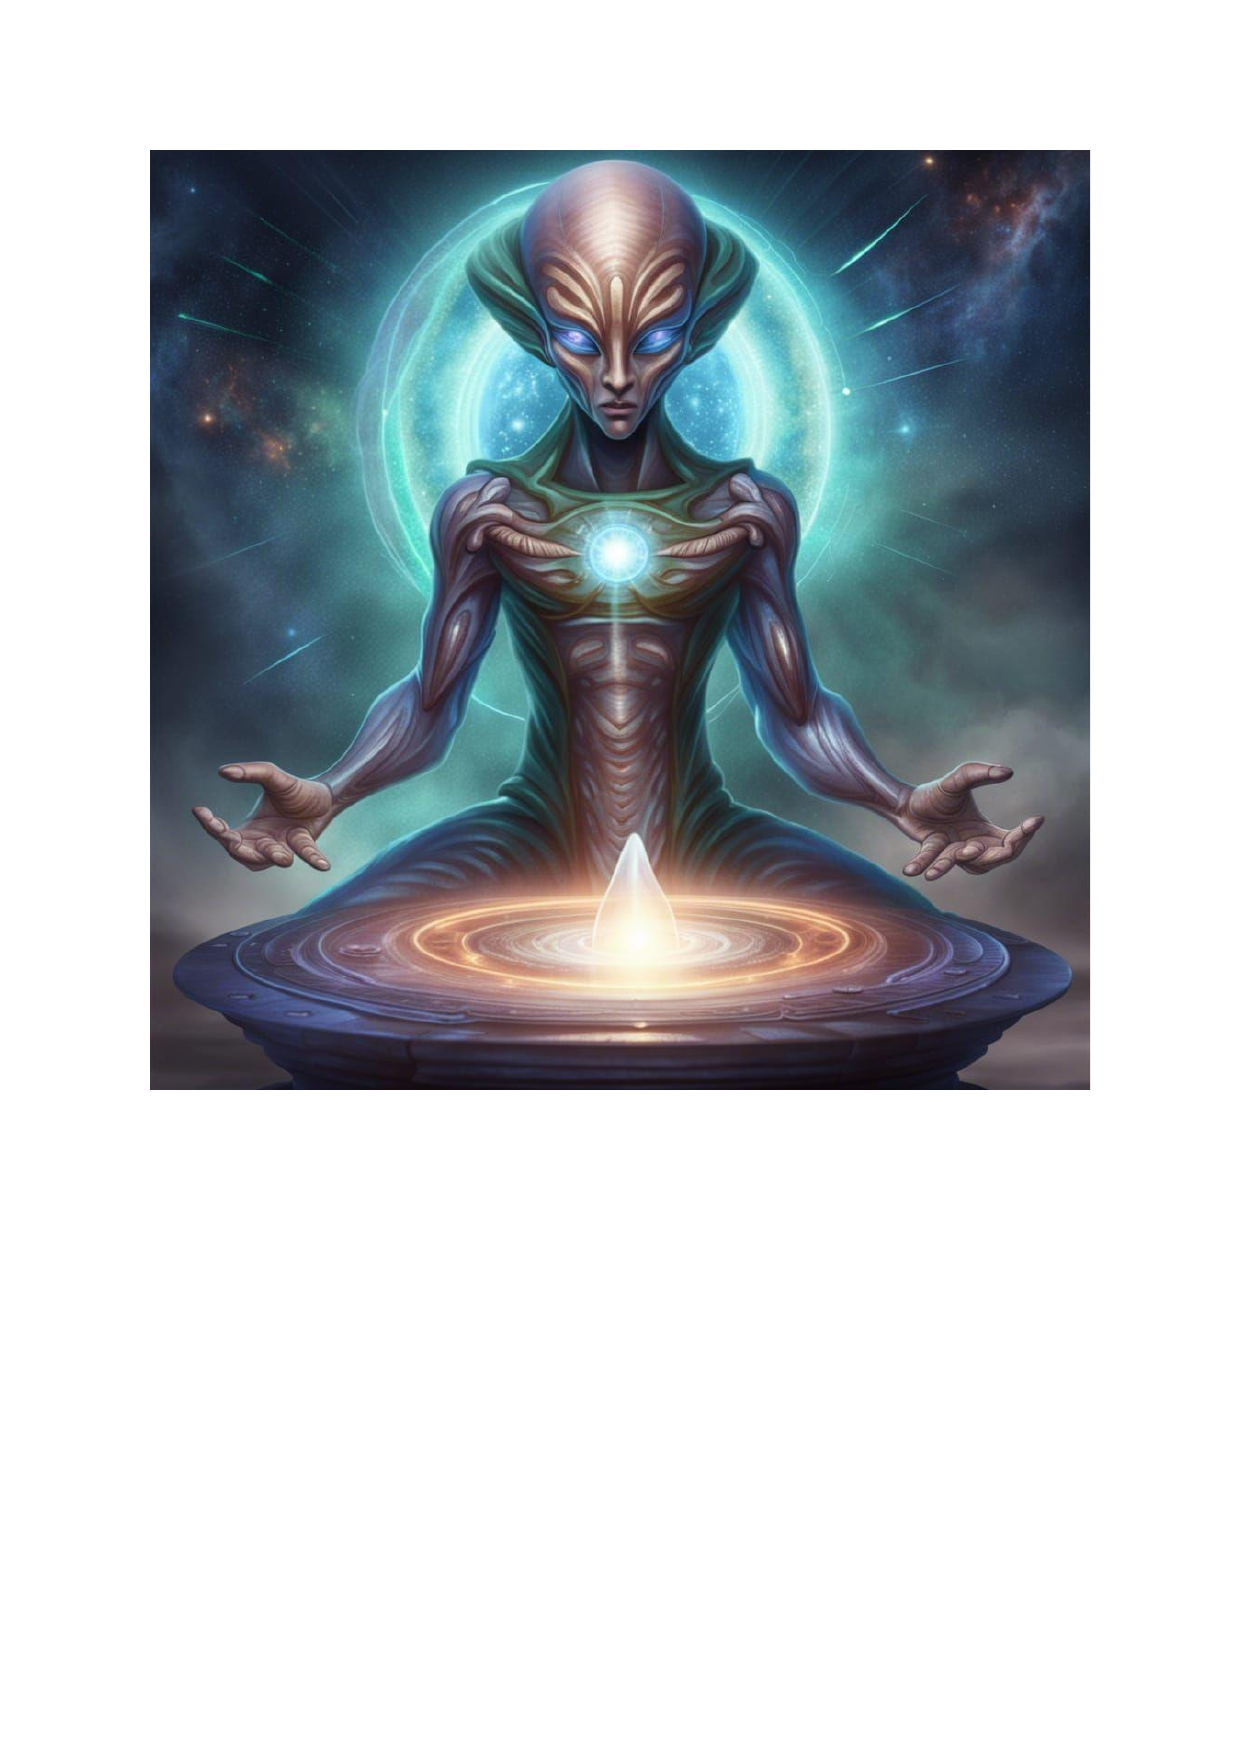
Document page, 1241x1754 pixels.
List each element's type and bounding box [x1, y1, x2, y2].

picture [150, 150, 1091, 1090]
